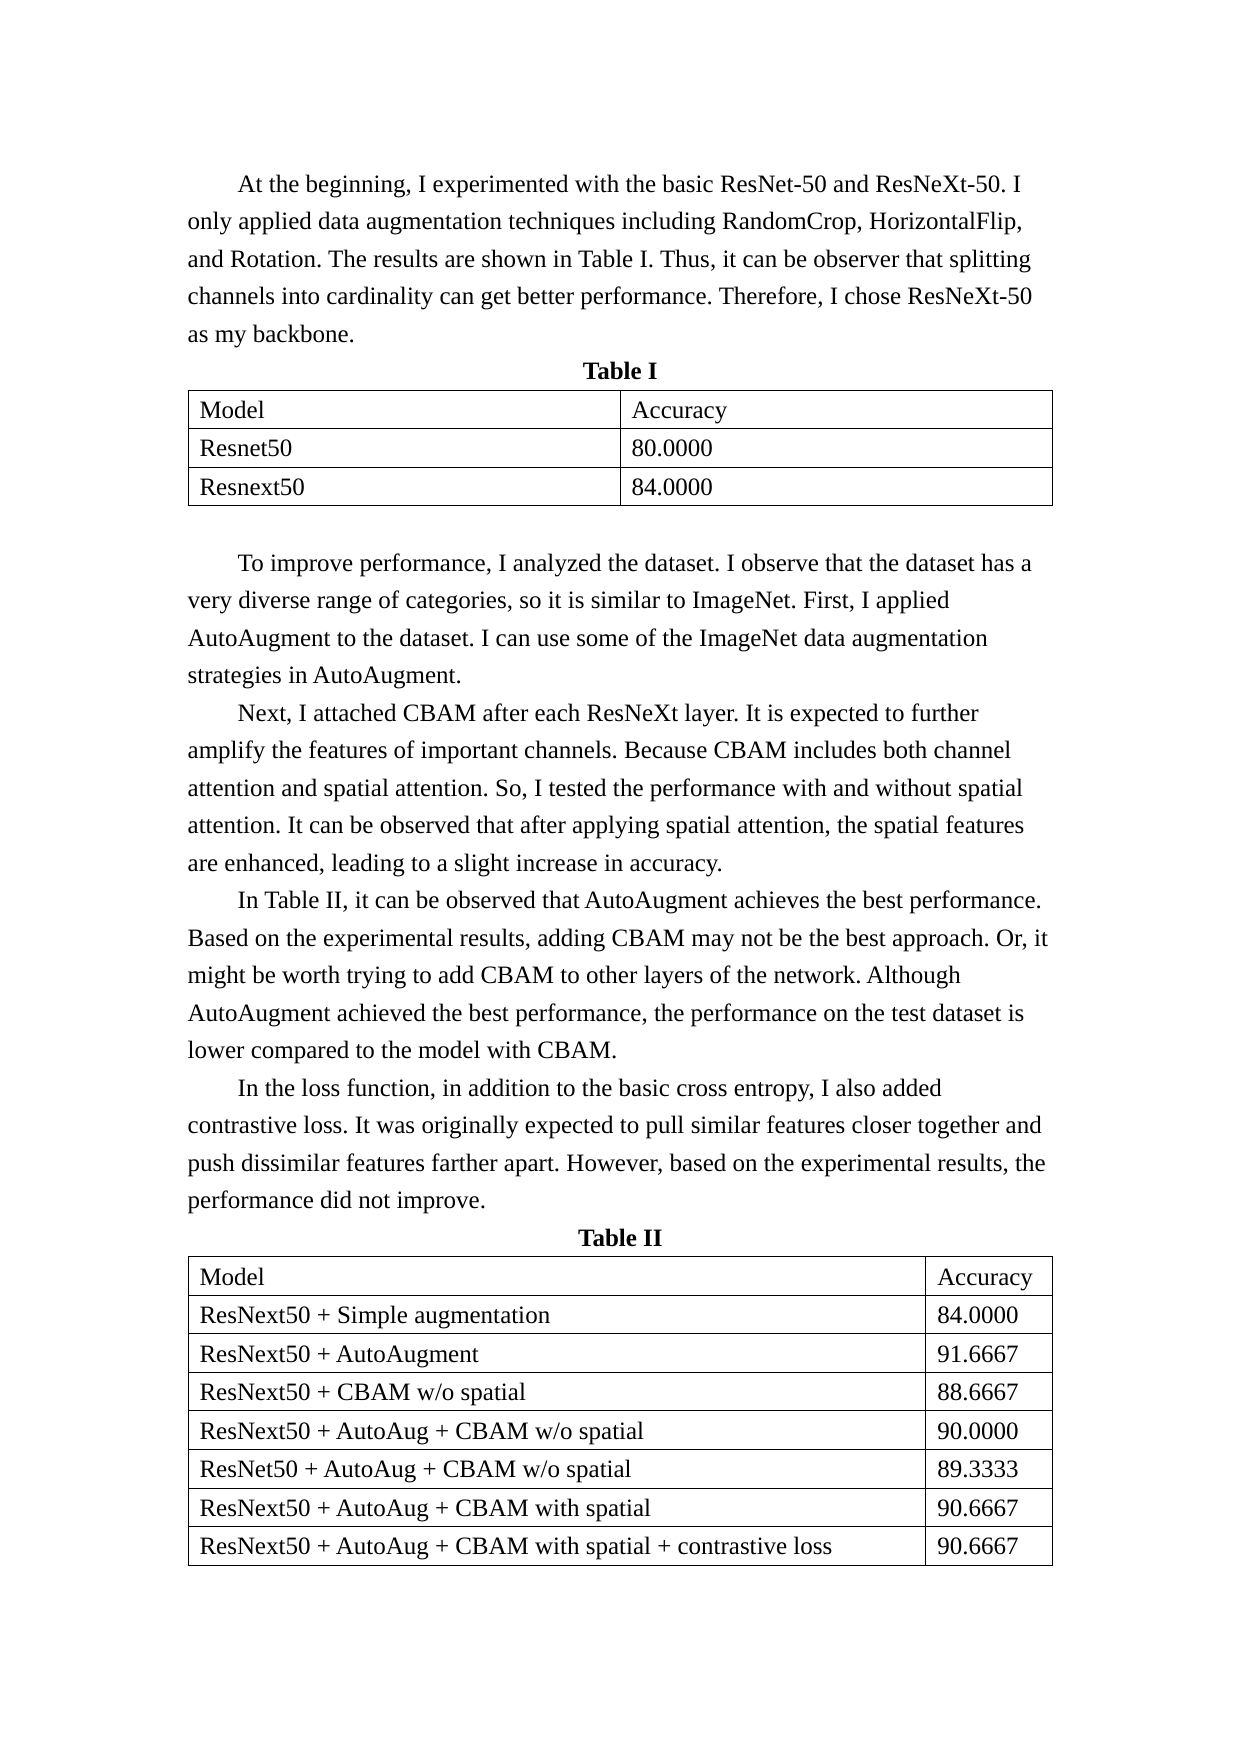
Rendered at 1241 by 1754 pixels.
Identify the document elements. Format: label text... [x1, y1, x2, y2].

table_header Accuracy [926, 1257, 1052, 1295]
table_cell 90.0000 [926, 1411, 1052, 1449]
table_header Model [189, 391, 620, 428]
table_cell Resnext50 [189, 468, 620, 505]
table_cell 90.6667 [926, 1527, 1052, 1564]
text Table II [187, 1219, 1053, 1256]
text Next, I attached CBAM after each ResNeXt layer. It is expected to further amplify the features of important channels. Because CBAM includes both channel attention and spatial attention. So, I tested the performance with and without spatial attention. It can be observed that after applying spatial attention, the spatial features are enhanced, leading to a slight increase in accuracy. [187, 694, 1053, 881]
text Table I [187, 352, 1053, 389]
table_cell 91.6667 [926, 1334, 1052, 1372]
text To improve performance, I analyzed the dataset. I observe that the dataset has a very diverse range of categories, so it is similar to ImageNet. First, I applied AutoAugment to the dataset. I can use some of the ImageNet data augmentation strategies in AutoAugment. [187, 544, 1053, 694]
table_cell ResNet50 + AutoAug + CBAM w/o spatial [189, 1450, 925, 1487]
table_cell 80.0000 [621, 429, 1052, 467]
table_cell 84.0000 [926, 1296, 1052, 1333]
table_cell ResNext50 + CBAM w/o spatial [189, 1373, 925, 1410]
table_cell ResNext50 + AutoAug + CBAM w/o spatial [189, 1411, 925, 1449]
table_cell 84.0000 [621, 468, 1052, 505]
table_cell ResNext50 + AutoAug + CBAM with spatial + contrastive loss [189, 1527, 925, 1564]
table_cell ResNext50 + AutoAugment [189, 1334, 925, 1372]
table_header Model [189, 1257, 925, 1295]
table_cell 90.6667 [926, 1489, 1052, 1526]
table_header Accuracy [621, 391, 1052, 428]
text In the loss function, in addition to the basic cross entropy, I also added contrastive loss. It was originally expected to pull similar features closer together and push dissimilar features farther apart. However, based on the experimental results, the performance did not improve. [187, 1069, 1053, 1219]
table_cell ResNext50 + Simple augmentation [189, 1296, 925, 1333]
table_cell ResNext50 + AutoAug + CBAM with spatial [189, 1489, 925, 1526]
text At the beginning, I experimented with the basic ResNet-50 and ResNeXt-50. I only applied data augmentation techniques including RandomCrop, HorizontalFlip, and Rotation. The results are shown in Table I. Thus, it can be observer that splitting channels into cardinality can get better performance. Therefore, I chose ResNeXt-50 as my backbone. [187, 164, 1053, 352]
table_cell 89.3333 [926, 1450, 1052, 1487]
table_cell Resnet50 [189, 429, 620, 467]
text In Table II, it can be observed that AutoAugment achieves the best performance. Based on the experimental results, adding CBAM may not be the best approach. Or, it might be worth trying to add CBAM to other layers of the network. Although AutoAugment achieved the best performance, the performance on the test dataset is lower compared to the model with CBAM. [187, 881, 1053, 1069]
table_cell 88.6667 [926, 1373, 1052, 1410]
